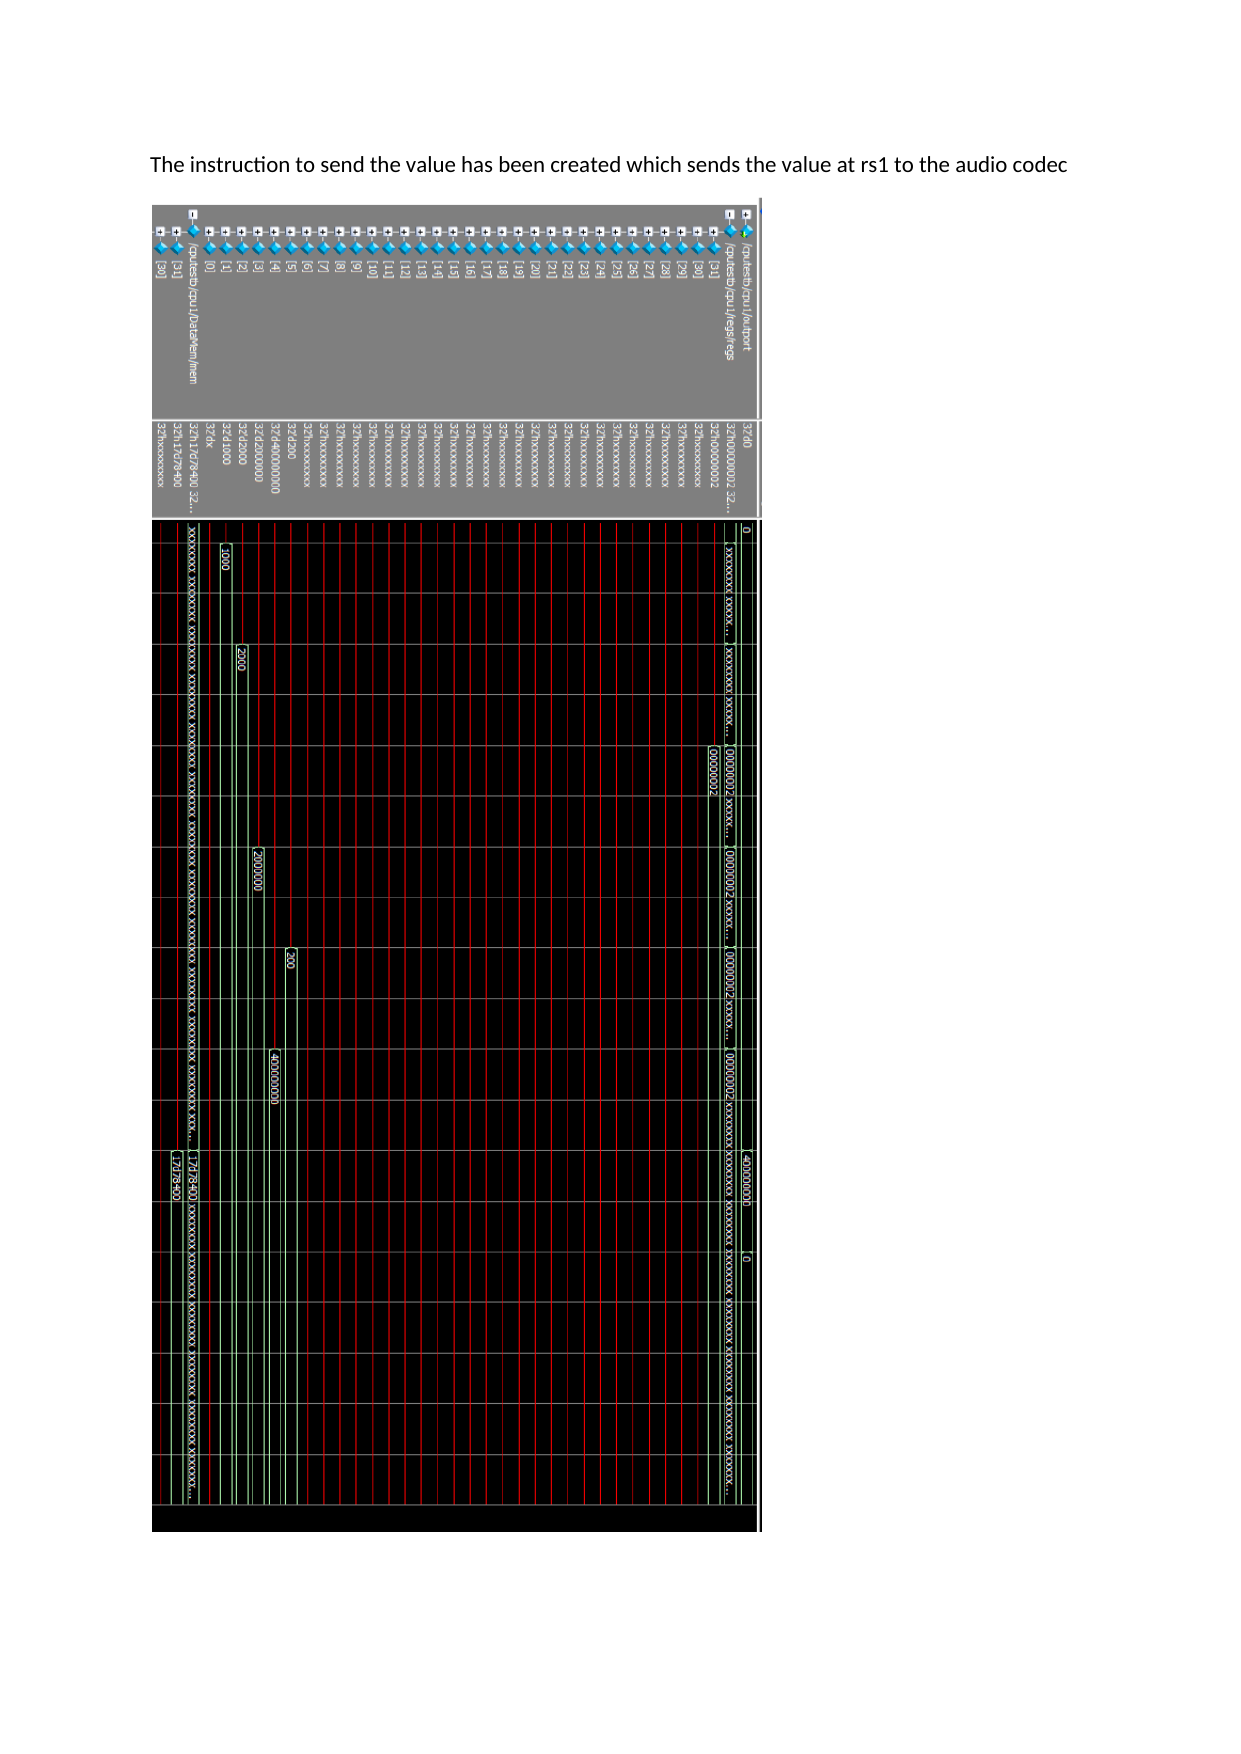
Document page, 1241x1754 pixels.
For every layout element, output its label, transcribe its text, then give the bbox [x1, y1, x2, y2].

text The instruction to send the value has been created which sends the value at rs1 to the audio codec [150, 150, 1090, 178]
picture [152, 199, 762, 1531]
